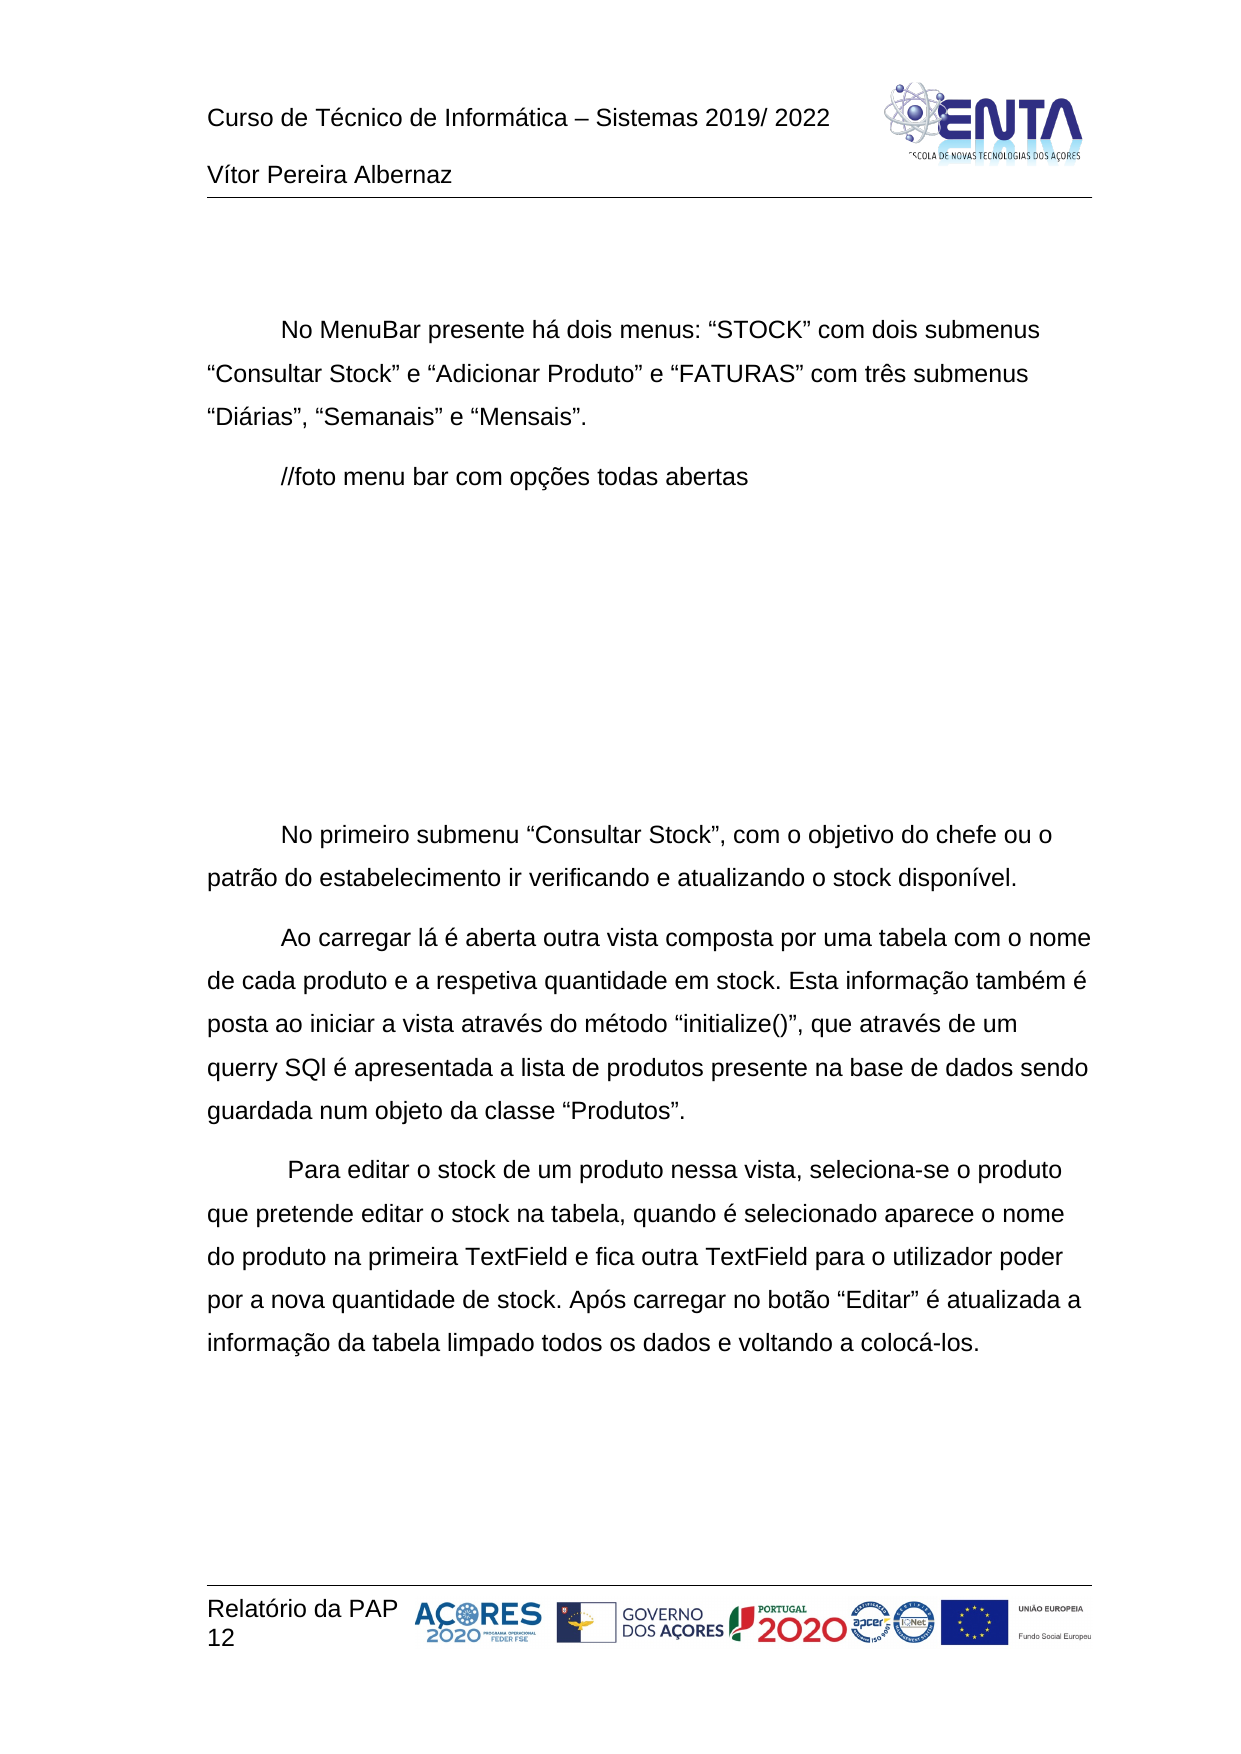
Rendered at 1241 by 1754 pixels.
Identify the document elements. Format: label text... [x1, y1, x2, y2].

text Ao carregar lá é aberta outra vista composta por uma tabela com o nome de cada produto e a respetiva quantidade em stock. Esta informação também é posta ao iniciar a vista através do método “initialize()”, que através de um querry SQl é apresentada a lista de produtos presente na base de dados sendo guardada num objeto da classe “Produtos”. [207, 923, 1092, 1124]
text No primeiro submenu “Consultar Stock”, com o objetivo do chefe ou o patrão do estabelecimento ir verificando e atualizando o stock disponível. [207, 820, 1092, 892]
text //foto menu bar com opções todas abertas [207, 462, 1092, 490]
picture [414, 1596, 1094, 1649]
picture [881, 82, 1091, 166]
text No MenuBar presente há dois menus: “STOCK” com dois submenus “Consultar Stock” e “Adicionar Produto” e “FATURAS” com três submenus “Diárias”, “Semanais” e “Mensais”. [207, 316, 1092, 431]
text Para editar o stock de um produto nessa vista, seleciona-se o produto que pretende editar o stock na tabela, quando é selecionado aparece o nome do produto na primeira TextField e fica outra TextField para o utilizador poder por a nova quantidade de stock. Após carregar no botão “Editar” é atualizada a informação da tabela limpado todos os dados e voltando a colocá-los. [207, 1156, 1092, 1357]
